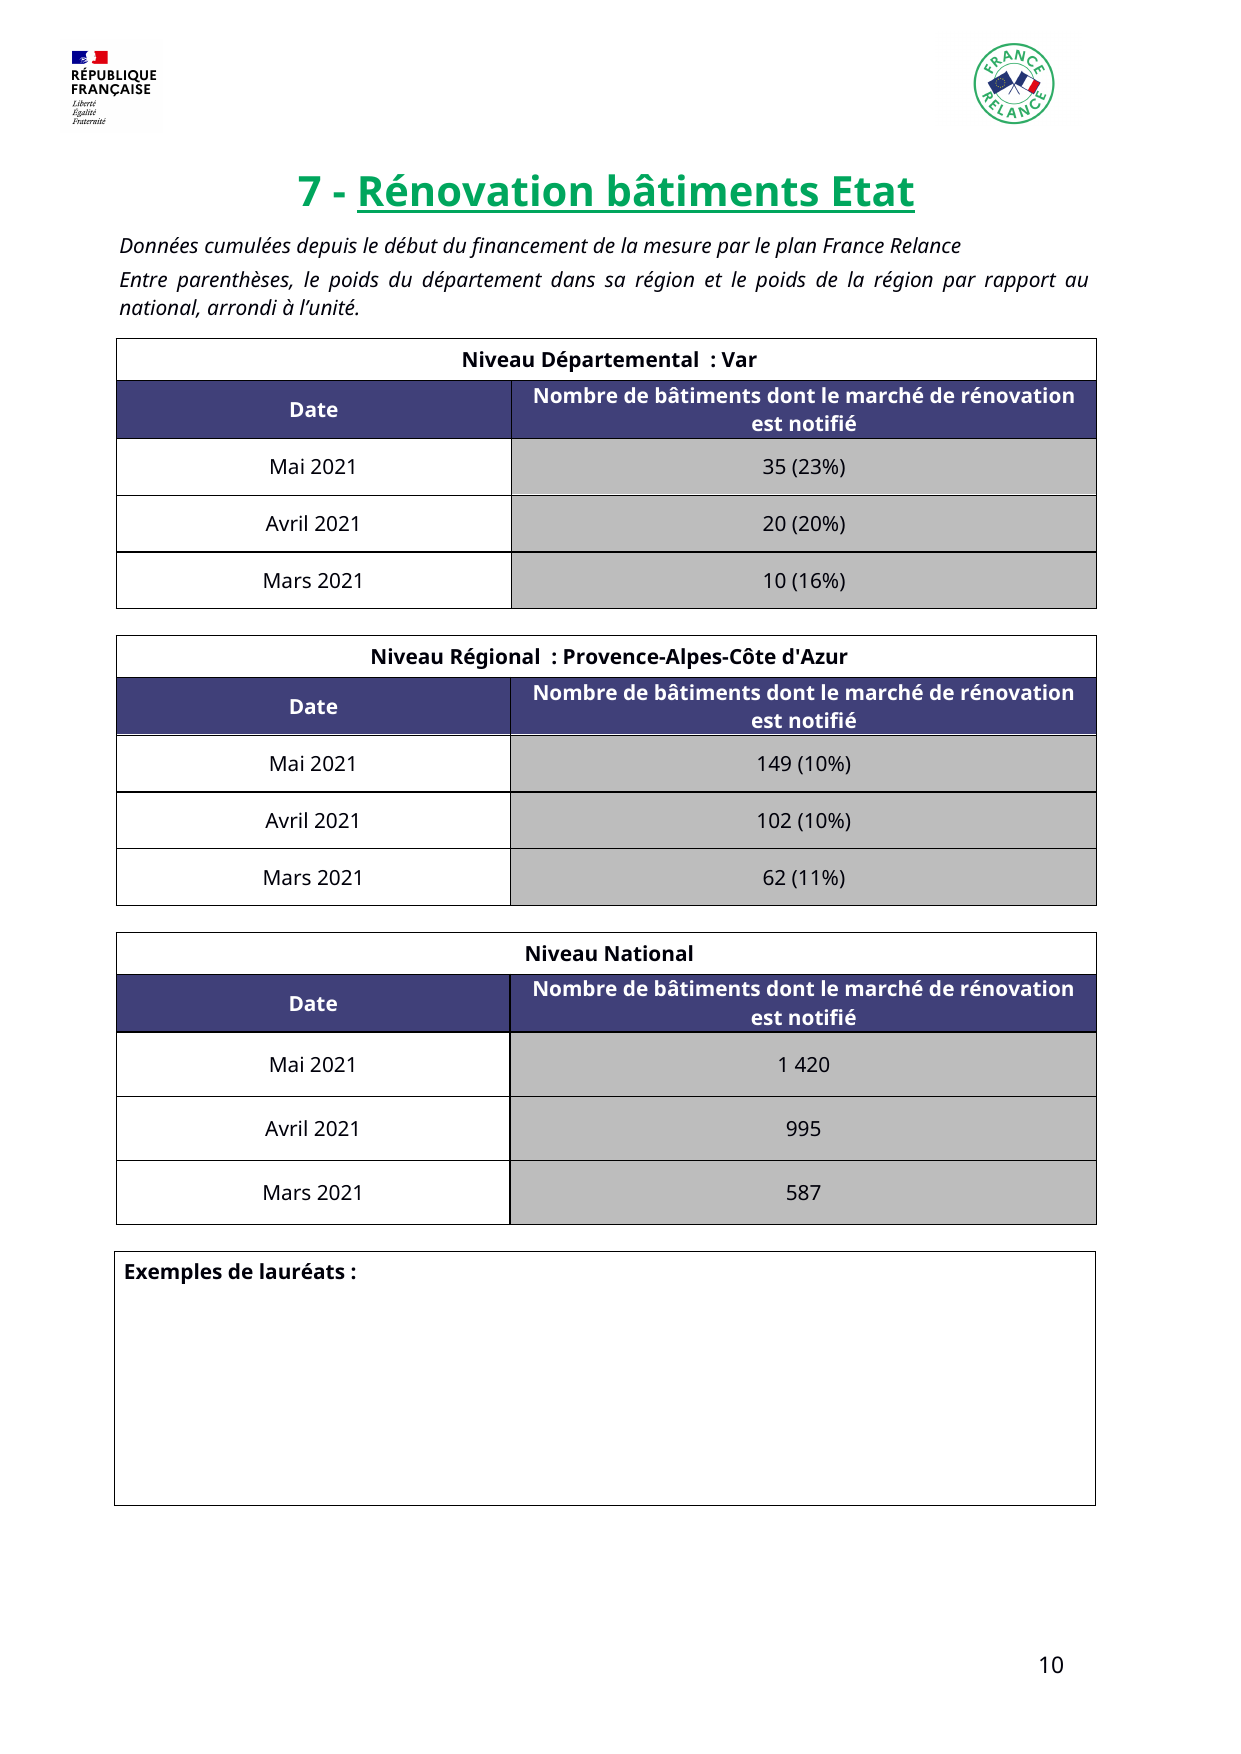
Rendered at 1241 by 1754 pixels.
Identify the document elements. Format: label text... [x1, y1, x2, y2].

table_header Niveau Départemental : Var [117, 339, 1096, 380]
table_header Niveau National [117, 933, 1096, 973]
table_cell Mai 2021 [117, 439, 511, 494]
table_cell 995 [511, 1097, 1096, 1160]
table_cell Mars 2021 [117, 849, 510, 905]
table_cell 149 (10%) [511, 736, 1096, 791]
picture [60, 39, 163, 133]
table_cell Avril 2021 [117, 1097, 509, 1160]
table_cell Date [117, 381, 511, 438]
table_cell Mai 2021 [117, 736, 510, 791]
table_cell Nombre de bâtiments dont le marché de rénovation est notifié [512, 381, 1096, 438]
text Données cumulées depuis le début du financement de la mesure par le plan France Relance [119, 231, 1094, 260]
table_cell Nombre de bâtiments dont le marché de rénovation est notifié [511, 678, 1096, 734]
table_cell Date [117, 975, 509, 1031]
table_header Niveau Régional : Provence-Alpes-Côte d'Azur [117, 636, 1096, 677]
table_cell 35 (23%) [512, 439, 1096, 494]
table_cell 10 (16%) [512, 553, 1096, 608]
table_cell Avril 2021 [117, 793, 510, 848]
picture [935, 31, 1082, 126]
table_cell 587 [511, 1161, 1096, 1224]
text Entre parenthèses, le poids du département dans sa région et le poids de la région par rapport au national, arrondi à l’unité. [119, 265, 1094, 322]
table_cell 20 (20%) [512, 496, 1096, 551]
table_cell Mars 2021 [117, 553, 511, 608]
table_cell Date [117, 678, 510, 734]
table_cell Mars 2021 [117, 1161, 509, 1224]
table_cell 1 420 [511, 1033, 1096, 1096]
table_cell Avril 2021 [117, 496, 511, 551]
table_cell Mai 2021 [117, 1033, 509, 1096]
table_cell 62 (11%) [511, 849, 1096, 905]
table_cell 102 (10%) [511, 793, 1096, 848]
subtitle 7 - Rénovation bâtiments Etat [119, 162, 1094, 219]
table_header Exemples de lauréats : [115, 1252, 1095, 1504]
table_cell Nombre de bâtiments dont le marché de rénovation est notifié [511, 975, 1096, 1031]
